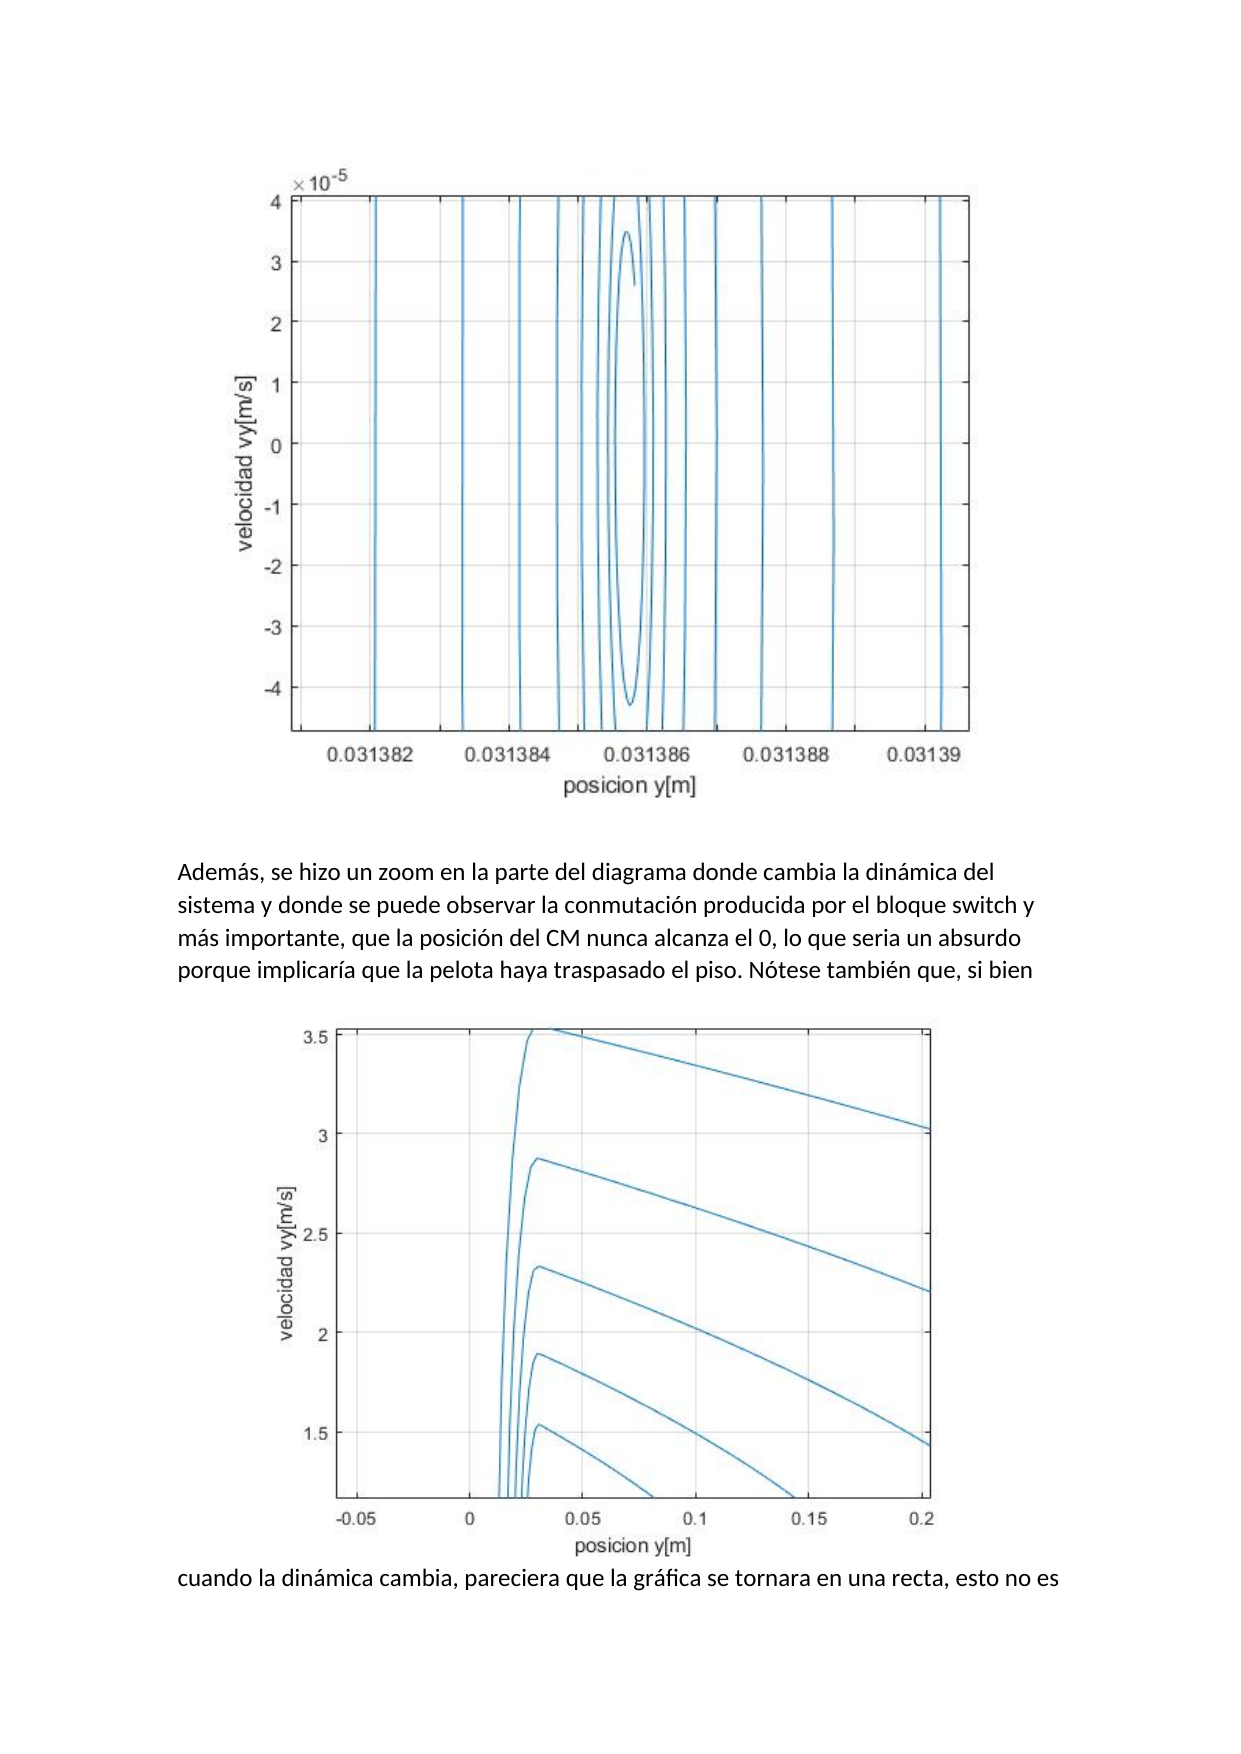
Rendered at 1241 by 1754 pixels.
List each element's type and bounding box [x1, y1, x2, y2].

text [177, 856, 1063, 1592]
picture [177, 147, 1053, 804]
picture [236, 986, 1004, 1562]
